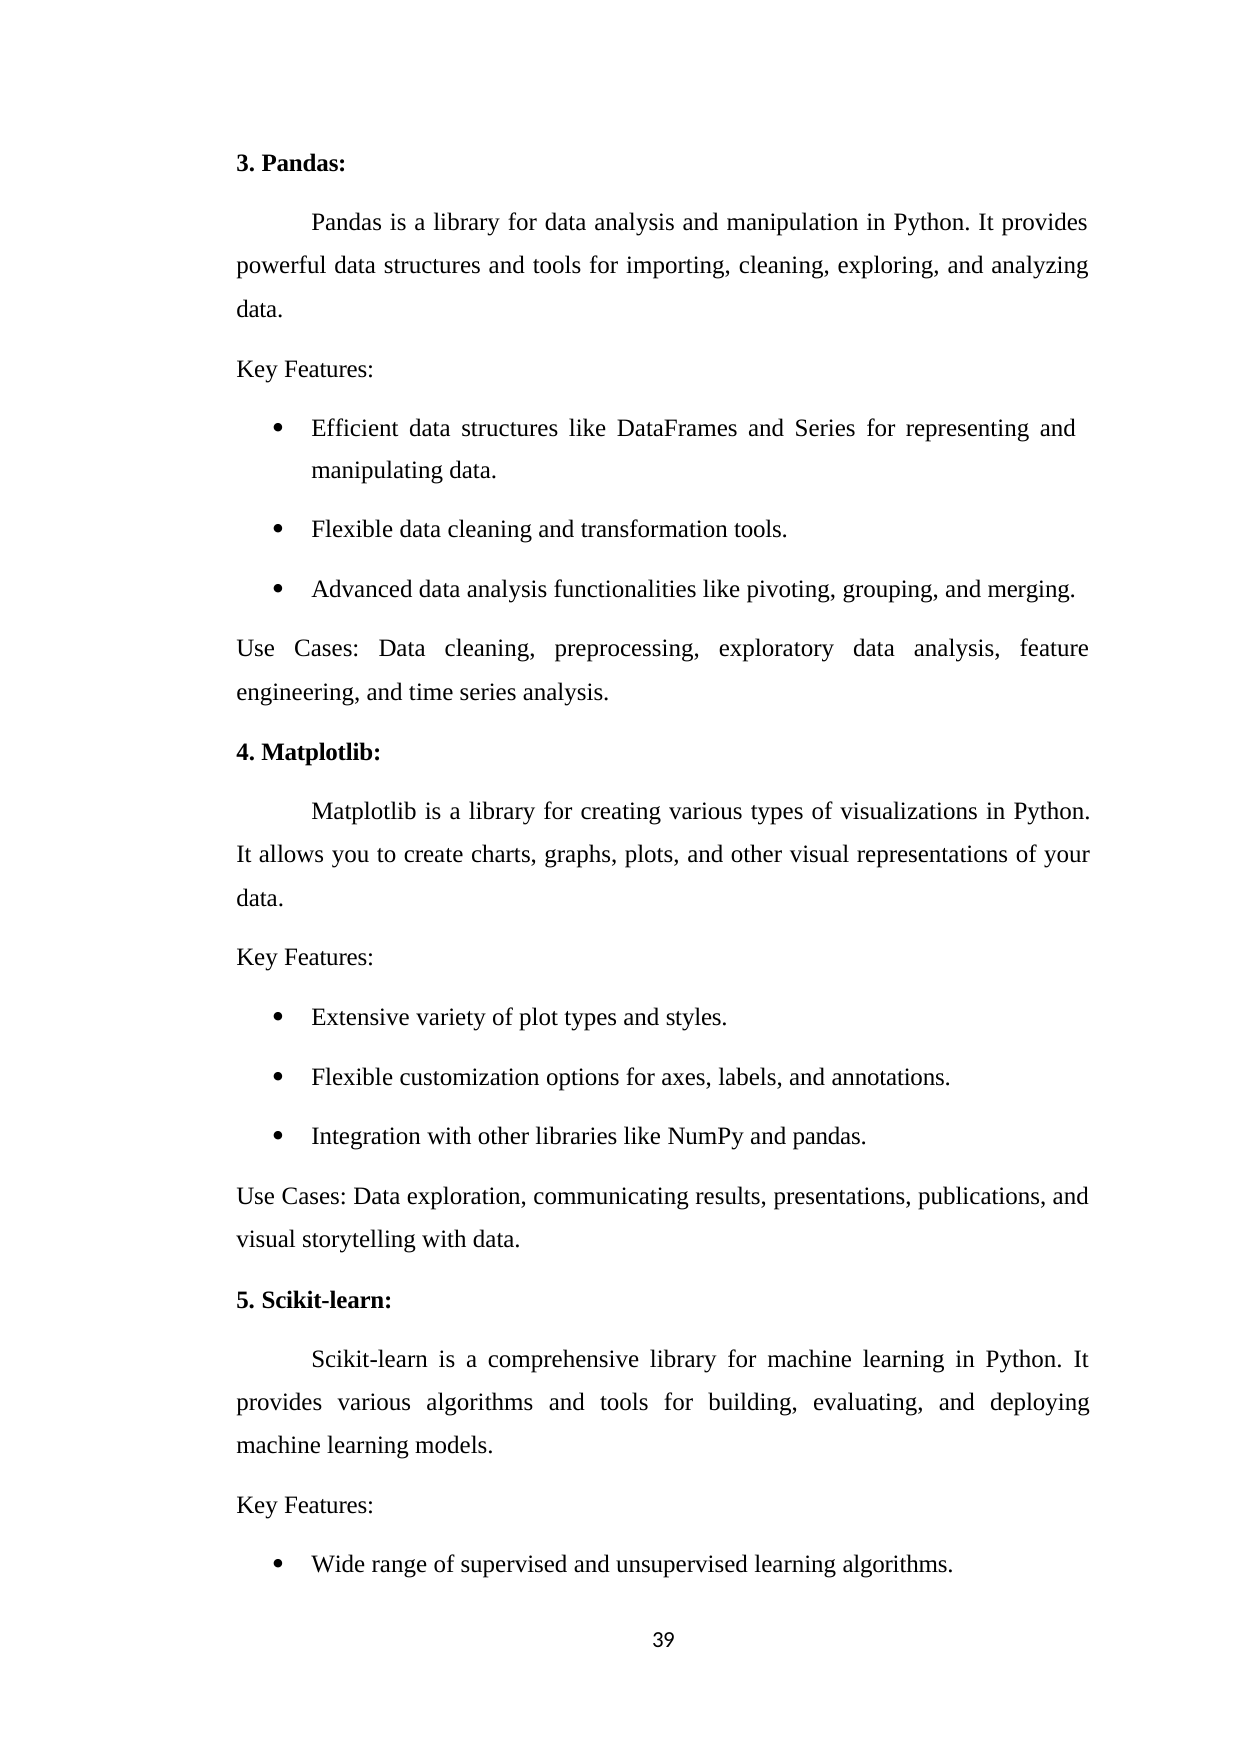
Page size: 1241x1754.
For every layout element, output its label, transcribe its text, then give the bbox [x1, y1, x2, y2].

subtitle Pandas: [236, 148, 1226, 177]
text Use Cases: Data cleaning, preprocessing, exploratory data analysis, feature engineering, and time series analysis. [236, 633, 1090, 706]
list Efficient data structures like DataFrames and Series for representing and manipulating data. [273, 413, 1089, 484]
text Key Features: [236, 354, 1226, 382]
list Extensive variety of plot types and styles. [273, 1002, 1226, 1031]
text Matplotlib is a library for creating various types of visualizations in Python. It allows you to create charts, graphs, plots, and other visual representations of your data. [236, 796, 1090, 912]
text Pandas is a library for data analysis and manipulation in Python. It provides powerful data structures and tools for importing, cleaning, exploring, and analyzing data. [236, 207, 1089, 323]
list Integration with other libraries like NumPy and pandas. [273, 1121, 1226, 1150]
list Flexible customization options for axes, labels, and annotations. [273, 1062, 1226, 1090]
list Wide range of supervised and unsupervised learning algorithms. [273, 1549, 1226, 1578]
subtitle Matplotlib: [236, 737, 1226, 766]
list Advanced data analysis functionalities like pivoting, grouping, and merging. [273, 574, 1226, 603]
subtitle Scikit-learn: [236, 1285, 1226, 1313]
text Key Features: [236, 1490, 1226, 1519]
text Key Features: [236, 942, 1226, 971]
text Scikit-learn is a comprehensive library for machine learning in Python. It provides various algorithms and tools for building, evaluating, and deploying machine learning models. [236, 1344, 1090, 1459]
list Flexible data cleaning and transformation tools. [273, 514, 1226, 543]
text Use Cases: Data exploration, communicating results, presentations, publications, and visual storytelling with data. [236, 1181, 1089, 1253]
